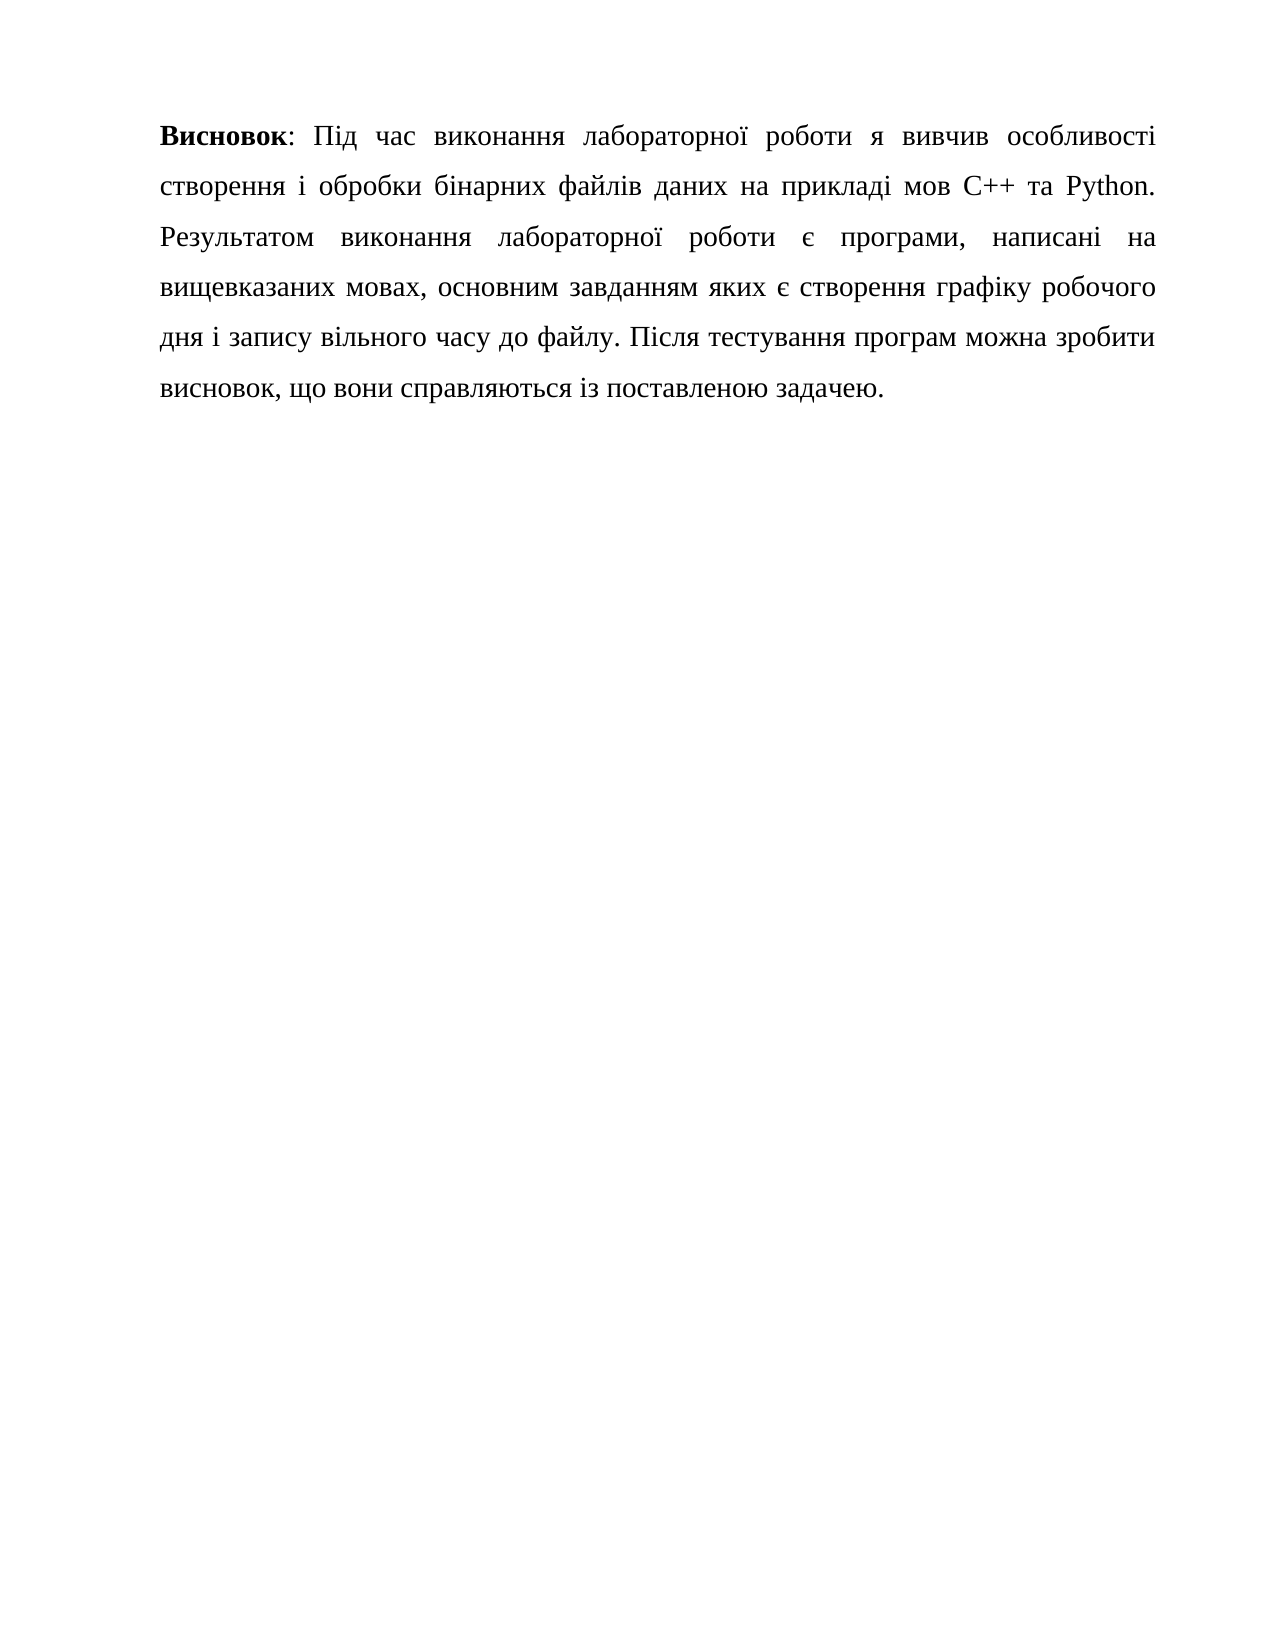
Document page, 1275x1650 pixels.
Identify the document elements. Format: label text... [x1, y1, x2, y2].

text Висновок: Під час виконання лабораторної роботи я вивчив особливості створення і обробки бінарних файлів даних на прикладі мов С++ та Python. Результатом виконання лабораторної роботи є програми, написані на вищевказаних мовах, основним завданням яких є створення графіку робочого дня і запису вільного часу до файлу. Після тестування програм можна зробити висновок, що вони справляються із поставленою задачею. [159, 118, 1157, 403]
